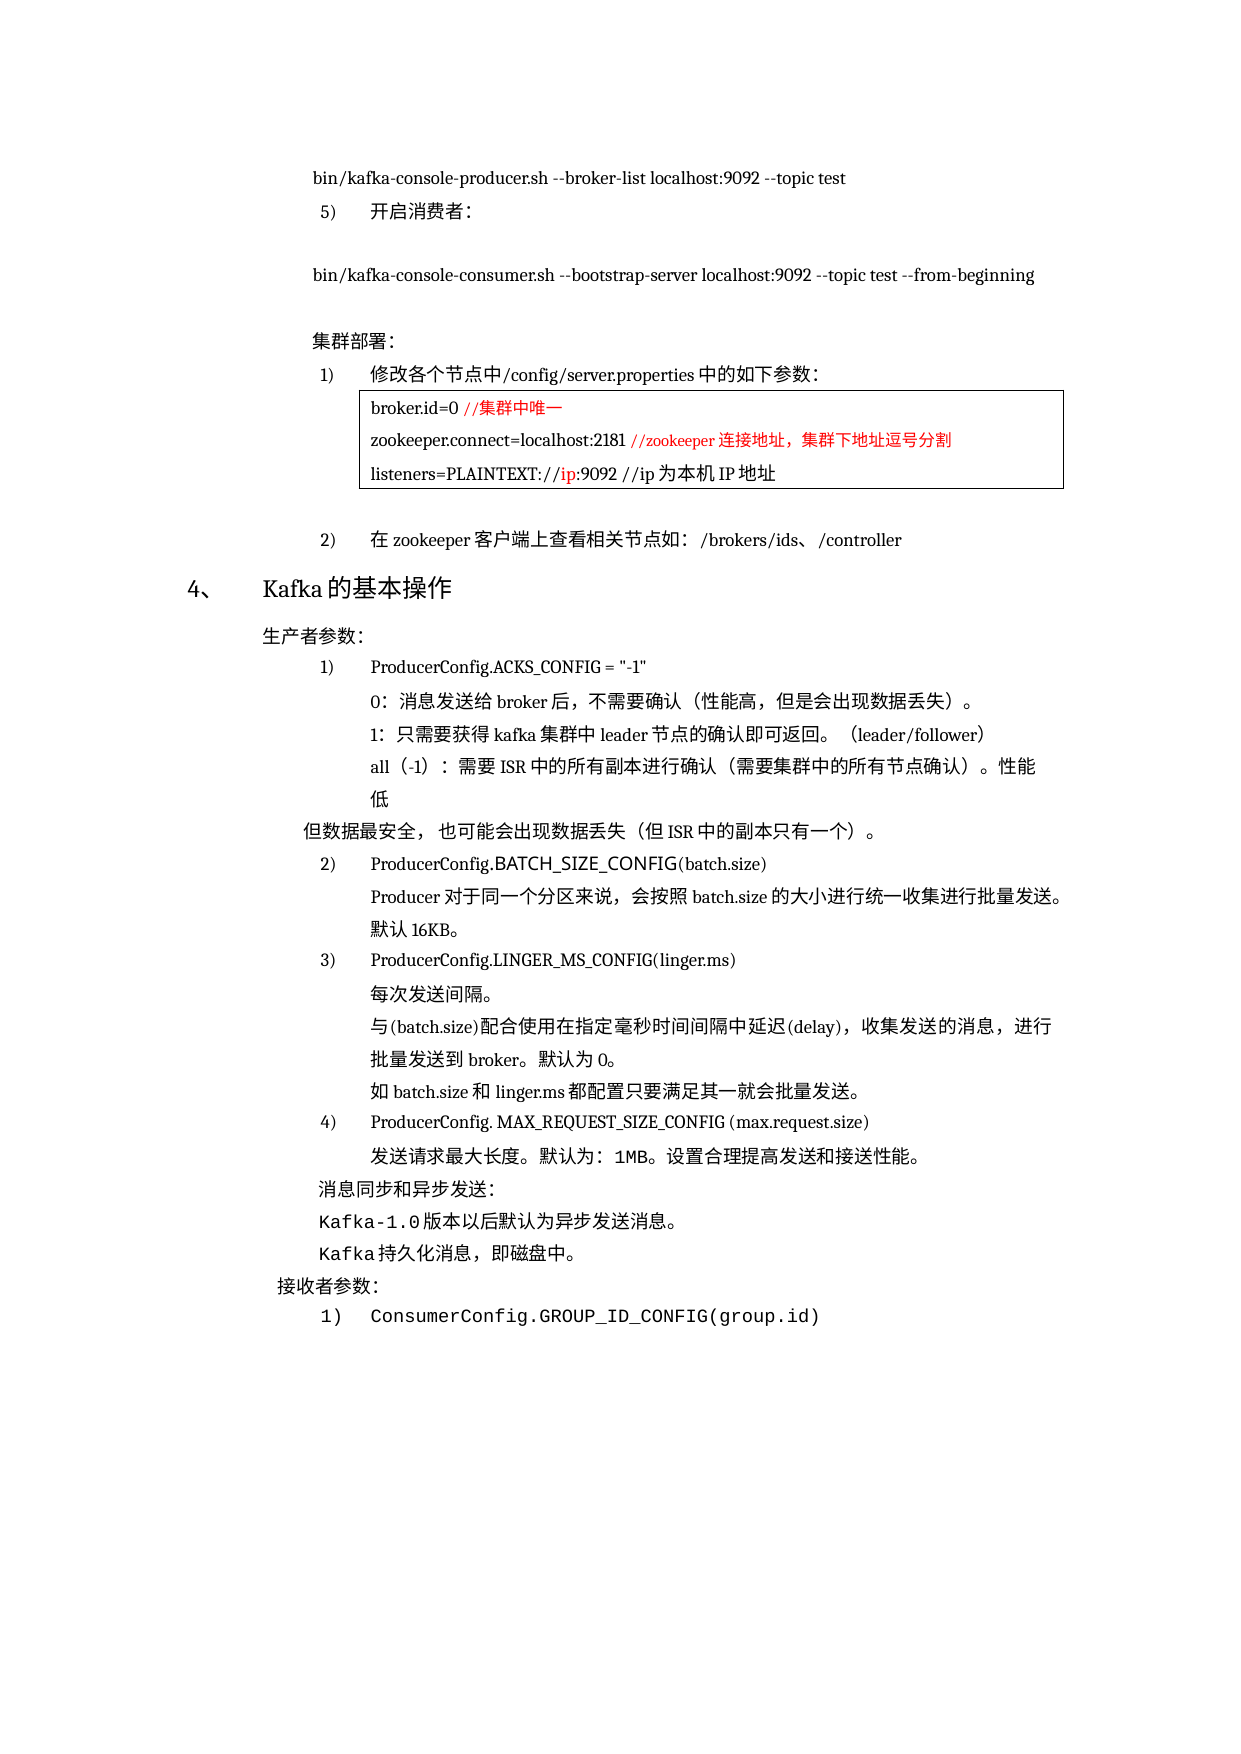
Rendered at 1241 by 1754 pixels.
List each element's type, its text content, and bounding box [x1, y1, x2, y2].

list 修改各个节点中/config/server.properties中的如下参数： [320, 357, 1053, 389]
list bin/kafka-console-producer.sh --broker-list localhost:9092 --topic test [300, 162, 1053, 194]
list 开启消费者： [320, 194, 1053, 227]
text 但数据最安全， 也可能会出现数据丢失（但ISR中的副本只有一个）。 [187, 814, 1053, 847]
list ProducerConfig.LINGER_MS_CONFIG(linger.ms) [320, 944, 1053, 977]
text 接收者参数： [187, 1269, 1053, 1302]
list ProducerConfig.BATCH_SIZE_CONFIG(batch.size) [320, 847, 1053, 879]
list 在zookeeper客户端上查看相关节点如：/brokers/ids、/controller [320, 522, 1053, 554]
text Kafka-1.0版本以后默认为异步发送消息。 [187, 1204, 1053, 1237]
text 生产者参数： [219, 619, 1053, 652]
list 集群部署： [300, 324, 1053, 357]
list 0：消息发送给broker后，不需要确认（性能高，但是会出现数据丢失）。 [370, 684, 1053, 717]
list ConsumerConfig.GROUP_ID_CONFIG(group.id) [320, 1302, 1053, 1334]
text Kafka持久化消息，即磁盘中。 [187, 1237, 1053, 1269]
text 发送请求最大长度。默认为：1MB。设置合理提高发送和接送性能。 [370, 1139, 1053, 1172]
table_header broker.id=0 //集群中唯一 zookeeper.connect=localhost:2181 //zookeeper连接地址，集群下地址逗号分割 listeners=PLAINTEXT://ip:9092 //ip为本机IP地址 [360, 391, 1063, 488]
list 每次发送间隔。 [370, 977, 1053, 1009]
list Producer对于同一个分区来说，会按照batch.size的大小进行统一收集进行批量发送。默认16KB。 [370, 879, 1053, 944]
text 消息同步和异步发送： [187, 1172, 1053, 1204]
list ProducerConfig.ACKS_CONFIG = "-1" [320, 652, 1053, 684]
list all（-1）：需要ISR中的所有副本进行确认（需要集群中的所有节点确认）。性能低 [370, 749, 1053, 814]
list bin/kafka-console-consumer.sh --bootstrap-server localhost:9092 --topic test --from-beginning [300, 259, 1053, 292]
list Kafka的基本操作 [187, 554, 1053, 619]
list 1：只需要获得kafka集群中leader节点的确认即可返回。（leader/follower） [370, 717, 1053, 749]
list 如batch.size 和 linger.ms都配置只要满足其一就会批量发送。 [370, 1074, 1053, 1107]
list ProducerConfig. MAX_REQUEST_SIZE_CONFIG (max.request.size) [320, 1107, 1053, 1139]
list 与(batch.size)配合使用在指定毫秒时间间隔中延迟(delay)，收集发送的消息，进行批量发送到broker。默认为0。 [370, 1009, 1053, 1074]
